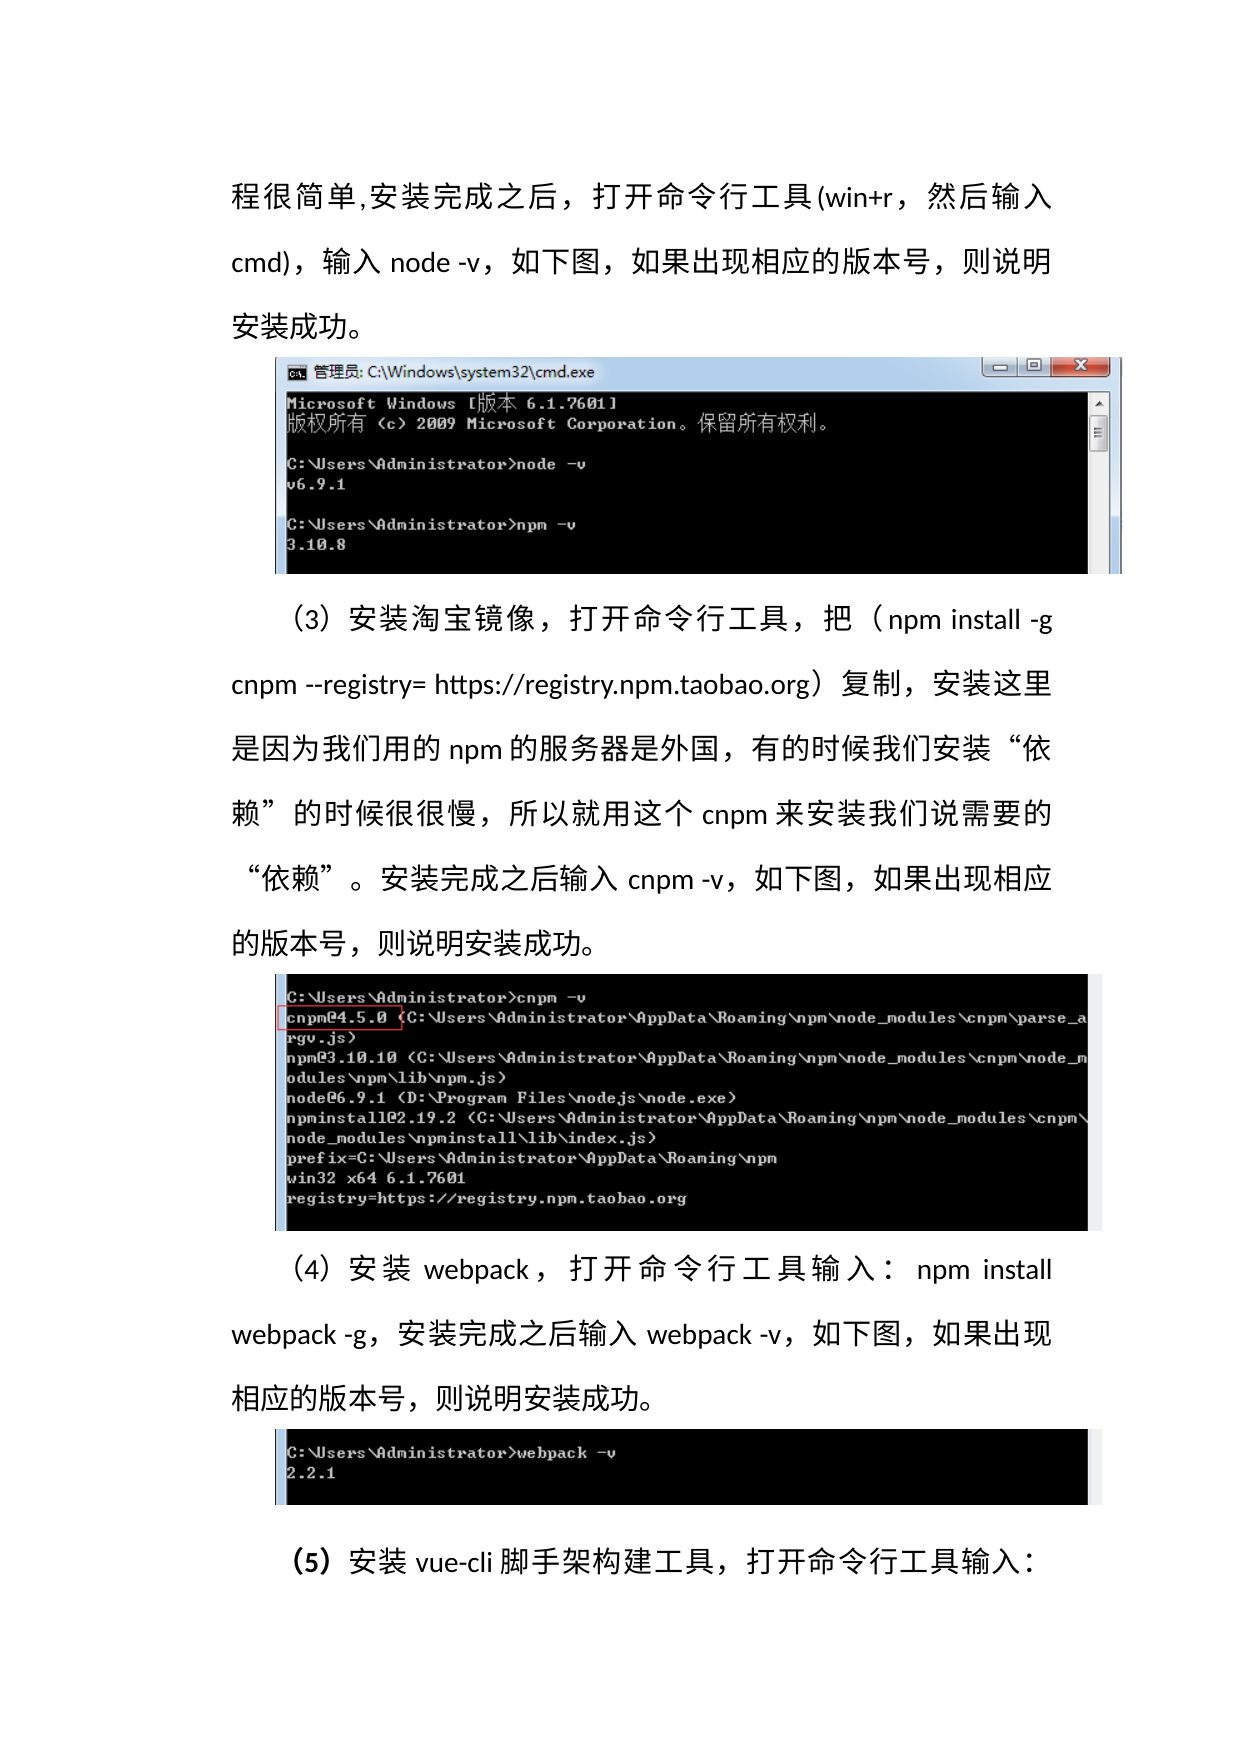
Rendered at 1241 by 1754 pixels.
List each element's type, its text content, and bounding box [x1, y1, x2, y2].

list 安装淘宝镜像，打开命令行工具，把（npm install -g cnpm --registry= https://registry.npm.taobao.org）复制，安装这里是因为我们用的npm的服务器是外国，有的时候我们安装“依赖”的时候很很慢，所以就用这个cnpm来安装我们说需要的“依赖”。安装完成之后输入 cnpm -v，如下图，如果出现相应的版本号，则说明安装成功。 [231, 584, 1053, 974]
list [231, 162, 1053, 357]
picture [275, 1429, 1103, 1505]
list 安装webpack，打开命令行工具输入：npm install webpack -g，安装完成之后输入 webpack -v，如下图，如果出现相应的版本号，则说明安装成功。 [231, 1234, 1053, 1429]
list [231, 1527, 1053, 1592]
picture [275, 357, 1123, 574]
picture [275, 974, 1103, 1231]
